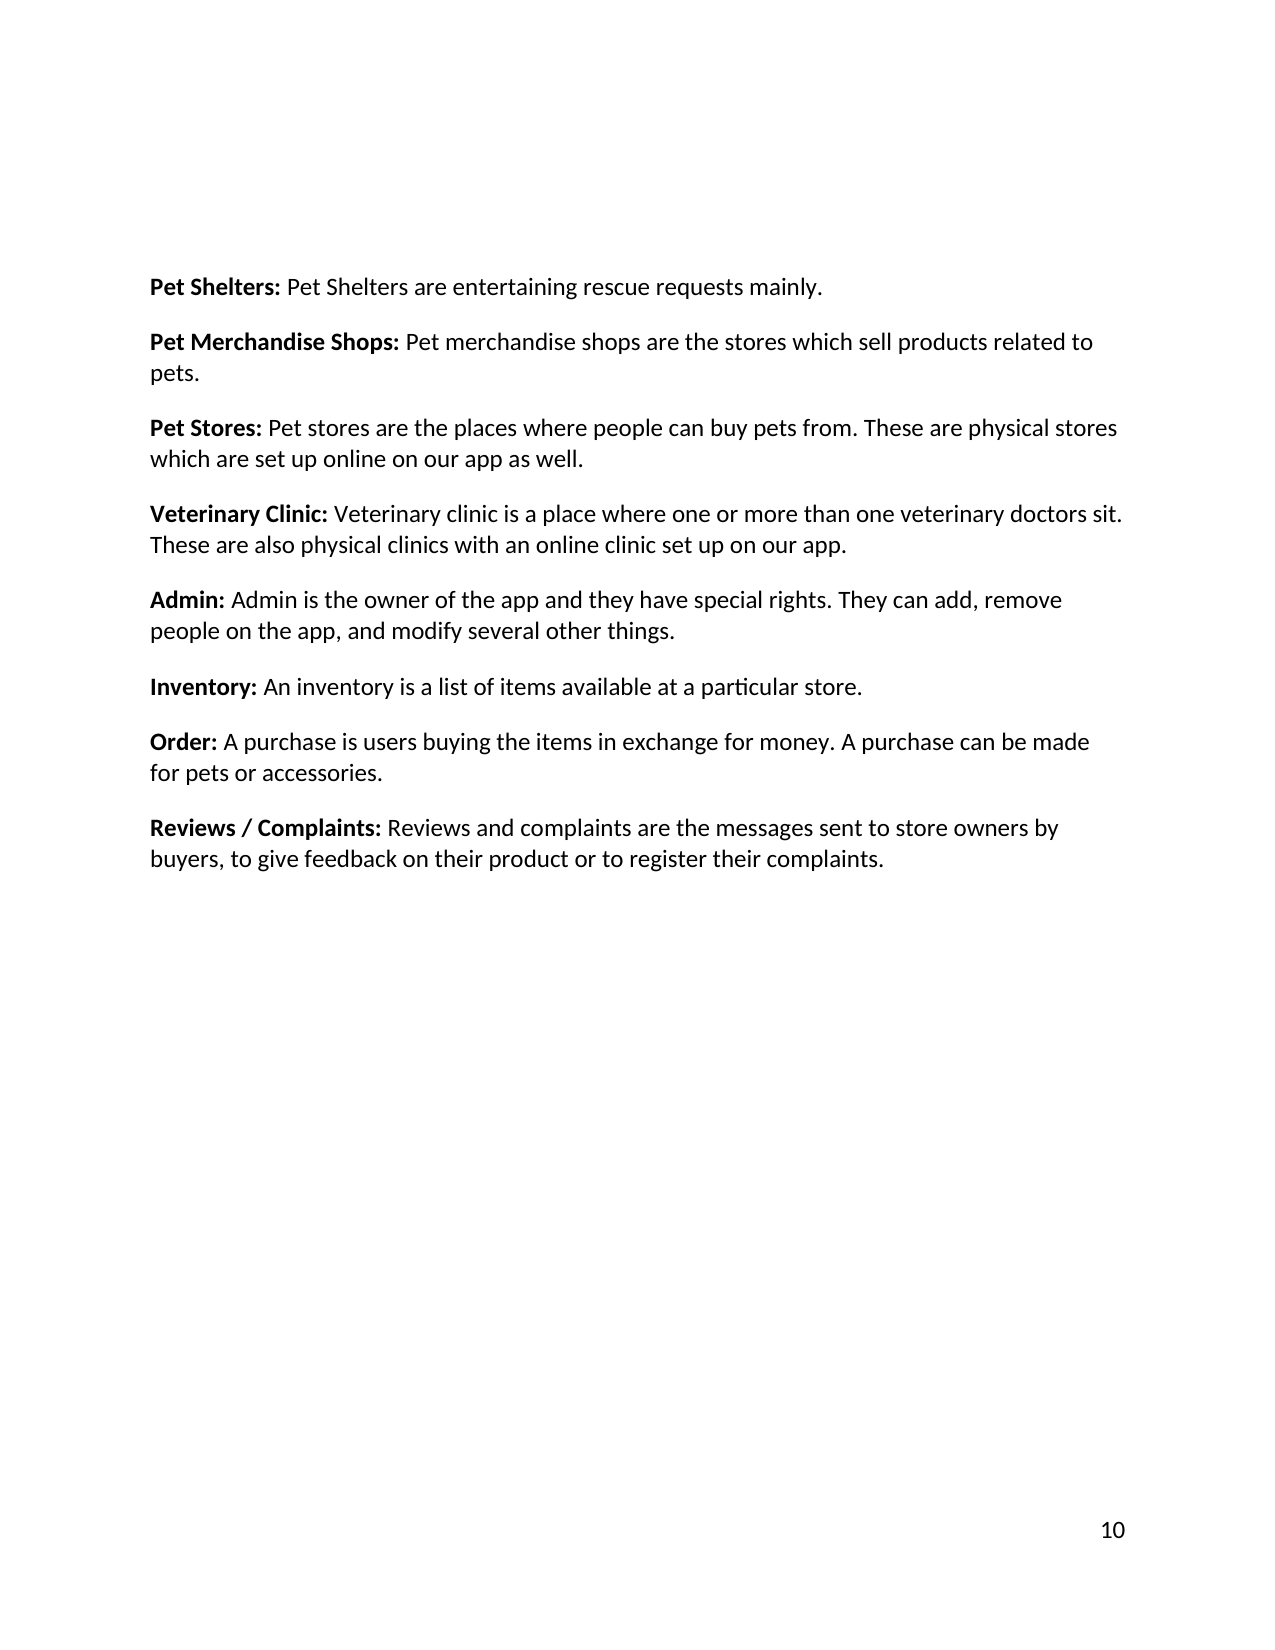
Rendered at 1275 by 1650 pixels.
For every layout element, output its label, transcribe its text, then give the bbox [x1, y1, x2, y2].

text Pet Stores: Pet stores are the places where people can buy pets from. These are physical stores which are set up online on our app as well. [150, 412, 1125, 473]
text Inventory: An inventory is a list of items available at a particular store. [150, 671, 1125, 701]
text Pet Merchandise Shops: Pet merchandise shops are the stores which sell products related to pets. [150, 326, 1125, 387]
text Pet Shelters: Pet Shelters are entertaining rescue requests mainly. [150, 271, 1125, 301]
text Order: A purchase is users buying the items in exchange for money. A purchase can be made for pets or accessories. [150, 726, 1125, 787]
text Reviews / Complaints: Reviews and complaints are the messages sent to store owners by buyers, to give feedback on their product or to register their complaints. [150, 812, 1125, 873]
text Admin: Admin is the owner of the app and they have special rights. They can add, remove people on the app, and modify several other things. [150, 584, 1125, 646]
text Veterinary Clinic: Veterinary clinic is a place where one or more than one veterinary doctors sit. These are also physical clinics with an online clinic set up on our app. [150, 498, 1125, 559]
